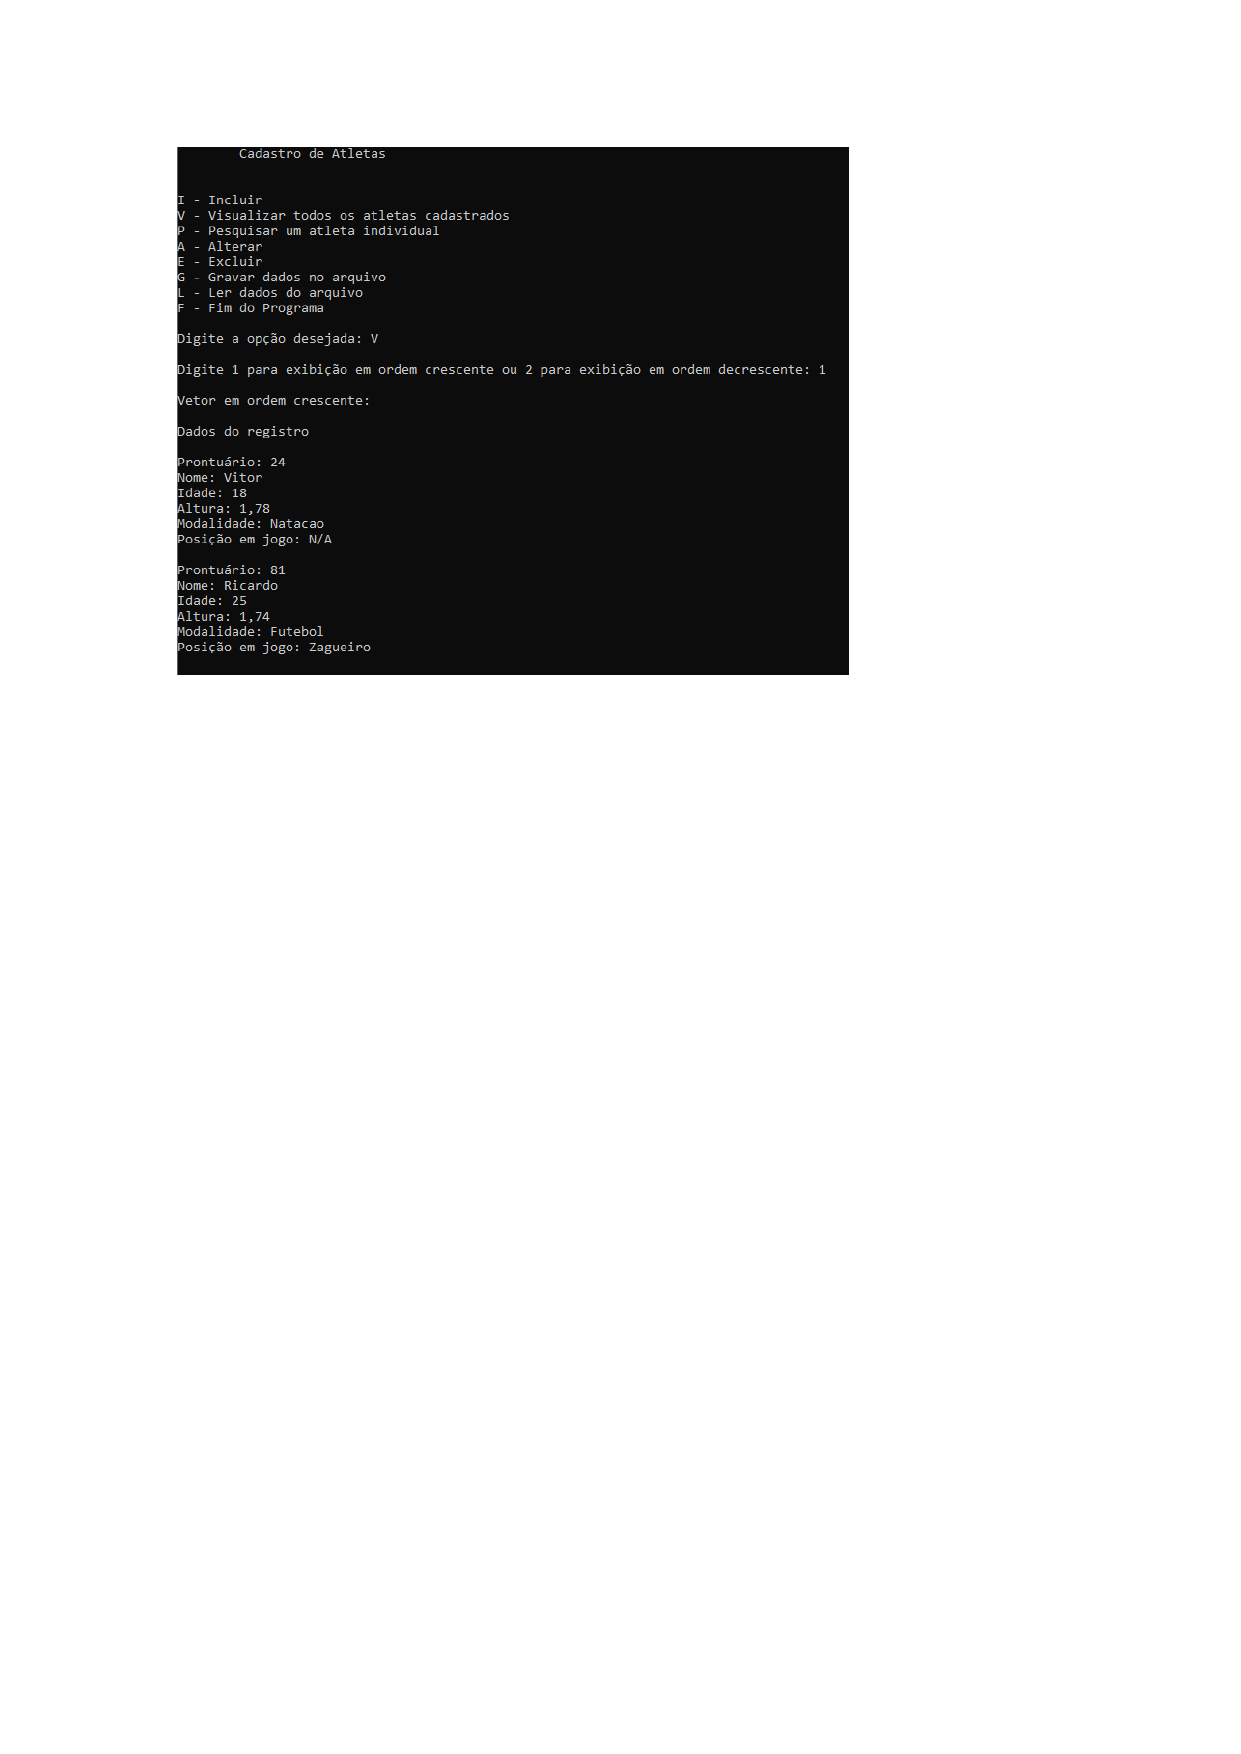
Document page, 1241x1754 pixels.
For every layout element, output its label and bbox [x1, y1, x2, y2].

picture [177, 147, 849, 675]
